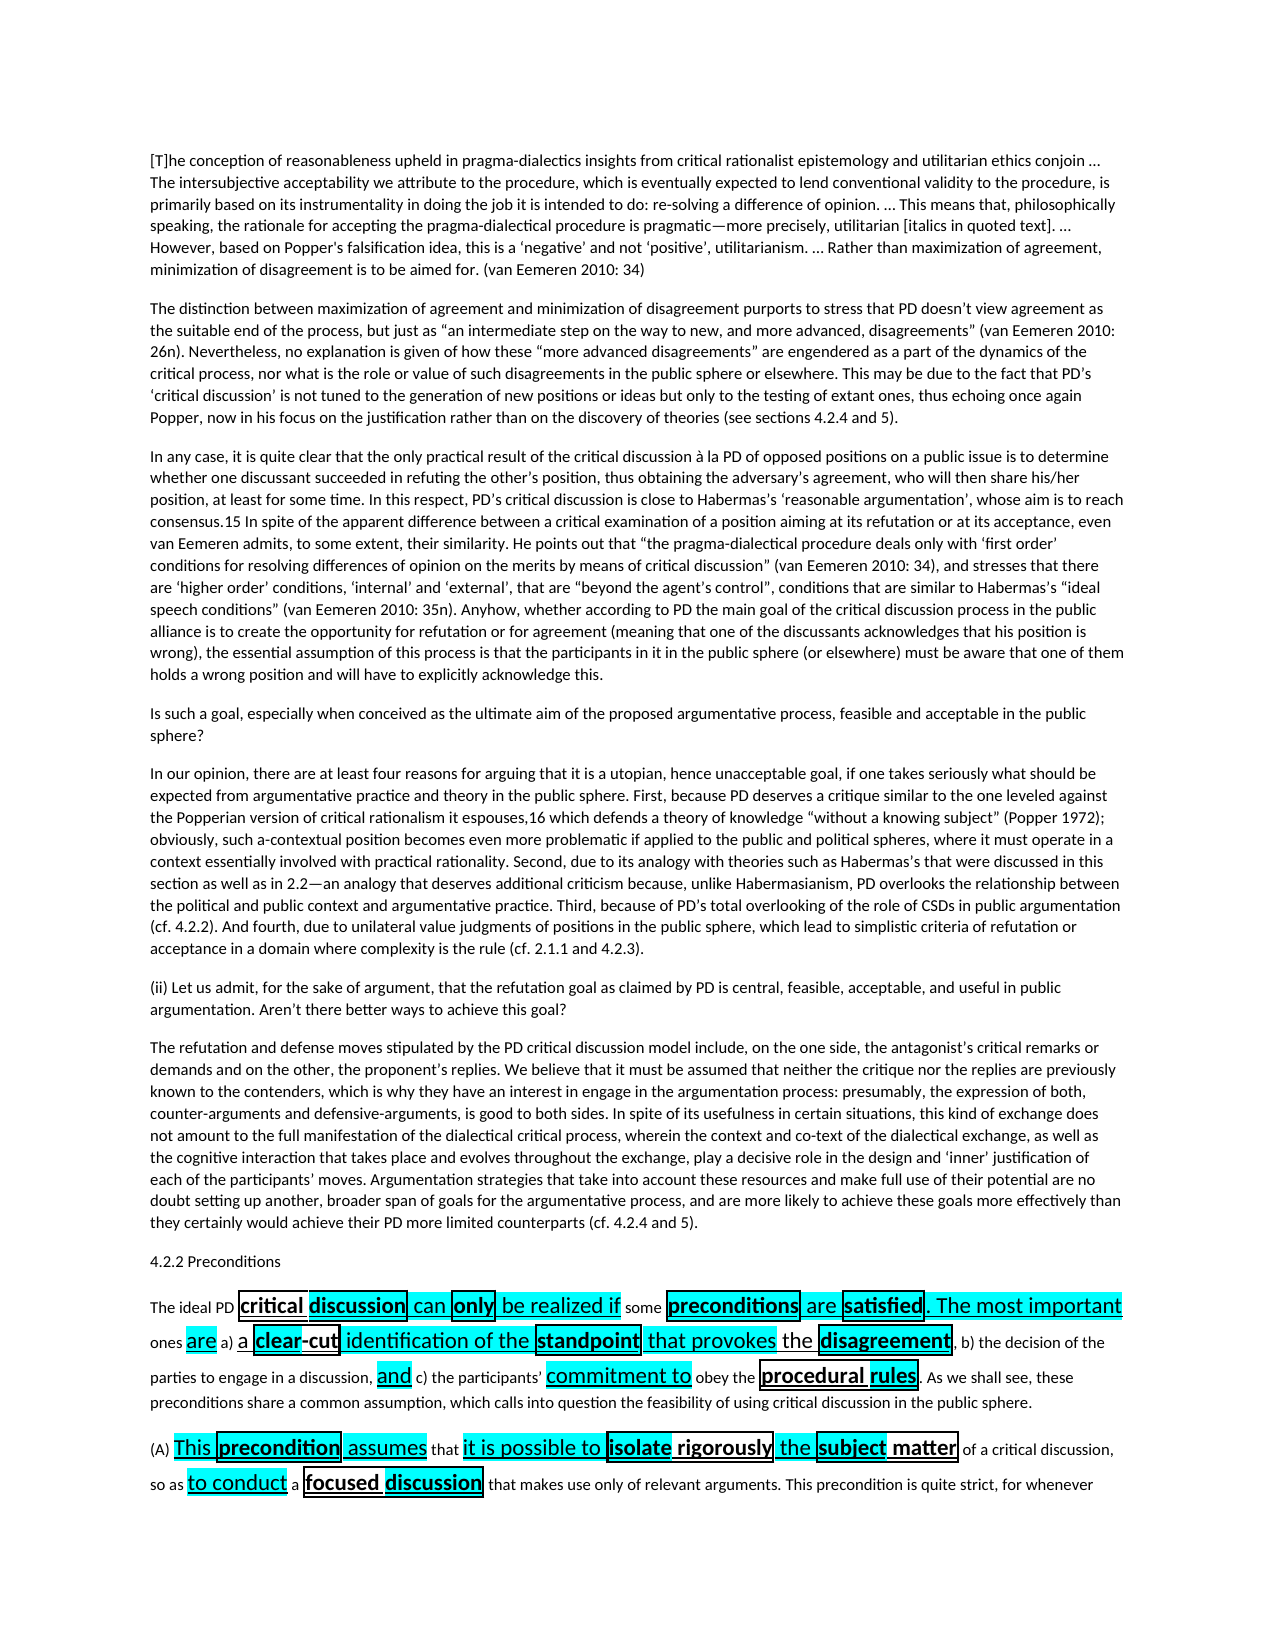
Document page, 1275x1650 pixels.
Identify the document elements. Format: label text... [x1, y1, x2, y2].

text Is such a goal, especially when conceived as the ultimate aim of the proposed argumentative process, feasible and acceptable in the public sphere? [150, 703, 1125, 745]
text 4.2.2 Preconditions [150, 1251, 1125, 1271]
text [T]he conception of reasonableness upheld in pragma-dialectics insights from critical rationalist epistemology and utilitarian ethics conjoin … The intersubjective acceptability we attribute to the procedure, which is eventually expected to lend conventional validity to the procedure, is primarily based on its instrumentality in doing the job it is intended to do: re-solving a difference of opinion. … This means that, philosophically speaking, the rationale for accepting the pragma-dialectical procedure is pragmatic—more precisely, utilitarian [italics in quoted text]. … However, based on Popper's falsification idea, this is a ‘negative’ and not ‘positive’, utilitarianism. … Rather than maximization of agreement, minimization of disagreement is to be aimed for. (van Eemeren 2010: 34) [150, 150, 1125, 280]
text (ii) Let us admit, for the sake of argument, that the refutation goal as claimed by PD is central, feasible, acceptable, and useful in public argumentation. Aren’t there better ways to achieve this goal? [150, 977, 1125, 1019]
text In our opinion, there are at least four reasons for arguing that it is a utopian, hence unacceptable goal, if one takes seriously what should be expected from argumentative practice and theory in the public sphere. First, because PD deserves a critique similar to the one leveled against the Popperian version of critical rationalism it espouses,16 which defends a theory of knowledge “without a knowing subject” (Popper 1972); obviously, such a-contextual position becomes even more problematic if applied to the public and political spheres, where it must operate in a context essentially involved with practical rationality. Second, due to its analogy with theories such as Habermas’s that were discussed in this section as well as in 2.2—an analogy that deserves additional criticism because, unlike Habermasianism, PD overlooks the relationship between the political and public context and argumentative practice. Third, because of PD’s total overlooking of the role of CSDs in public argumentation (cf. 4.2.2). And fourth, due to unilateral value judgments of positions in the public sphere, which lead to simplistic criteria of refutation or acceptance in a domain where complexity is the rule (cf. 2.1.1 and 4.2.3). [150, 763, 1125, 959]
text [150, 1431, 1125, 1498]
text The ideal PD critical discussion can only be realized if some preconditions are satisfied. The most important ones are a) a clear-cut identification of the standpoint that provokes the disagreement, b) the decision of the parties to engage in a discussion, and c) the participants’ commitment to obey the procedural rules. As we shall see, these preconditions share a common assumption, which calls into question the feasibility of using critical discussion in the public sphere. [150, 1289, 1125, 1413]
text In any case, it is quite clear that the only practical result of the critical discussion à la PD of opposed positions on a public issue is to determine whether one discussant succeeded in refuting the other’s position, thus obtaining the adversary’s agreement, who will then share his/her position, at least for some time. In this respect, PD’s critical discussion is close to Habermas’s ‘reasonable argumentation’, whose aim is to reach consensus.15 In spite of the apparent difference between a critical examination of a position aiming at its refutation or at its acceptance, even van Eemeren admits, to some extent, their similarity. He points out that “the pragma-dialectical procedure deals only with ‘first order’ conditions for resolving differences of opinion on the merits by means of critical discussion” (van Eemeren 2010: 34), and stresses that there are ‘higher order’ conditions, ‘internal’ and ‘external’, that are “beyond the agent’s control”, conditions that are similar to Habermas’s “ideal speech conditions” (van Eemeren 2010: 35n). Anyhow, whether according to PD the main goal of the critical discussion process in the public alliance is to create the opportunity for refutation or for agreement (meaning that one of the discussants acknowledges that his position is wrong), the essential assumption of this process is that the participants in it in the public sphere (or elsewhere) must be aware that one of them holds a wrong position and will have to explicitly acknowledge this. [150, 446, 1125, 685]
text The distinction between maximization of agreement and minimization of disagreement purports to stress that PD doesn’t view agreement as the suitable end of the process, but just as “an intermediate step on the way to new, and more advanced, disagreements” (van Eemeren 2010: 26n). Nevertheless, no explanation is given of how these “more advanced disagreements” are engendered as a part of the dynamics of the critical process, nor what is the role or value of such disagreements in the public sphere or elsewhere. This may be due to the fact that PD’s ‘critical discussion’ is not tuned to the generation of new positions or ideas but only to the testing of extant ones, thus echoing once again Popper, now in his focus on the justification rather than on the discovery of theories (see sections 4.2.4 and 5). [150, 298, 1125, 428]
text The refutation and defense moves stipulated by the PD critical discussion model include, on the one side, the antagonist’s critical remarks or demands and on the other, the proponent’s replies. We believe that it must be assumed that neither the critique nor the replies are previously known to the contenders, which is why they have an interest in engage in the argumentation process: presumably, the expression of both, counter-arguments and defensive-arguments, is good to both sides. In spite of its usefulness in certain situations, this kind of exchange does not amount to the full manifestation of the dialectical critical process, wherein the context and co-text of the dialectical exchange, as well as the cognitive interaction that takes place and evolves throughout the exchange, play a decisive role in the design and ‘inner’ justification of each of the participants’ moves. Argumentation strategies that take into account these resources and make full use of their potential are no doubt setting up another, broader span of goals for the argumentative process, and are more likely to achieve these goals more effectively than they certainly would achieve their PD more limited counterparts (cf. 4.2.4 and 5). [150, 1037, 1125, 1233]
